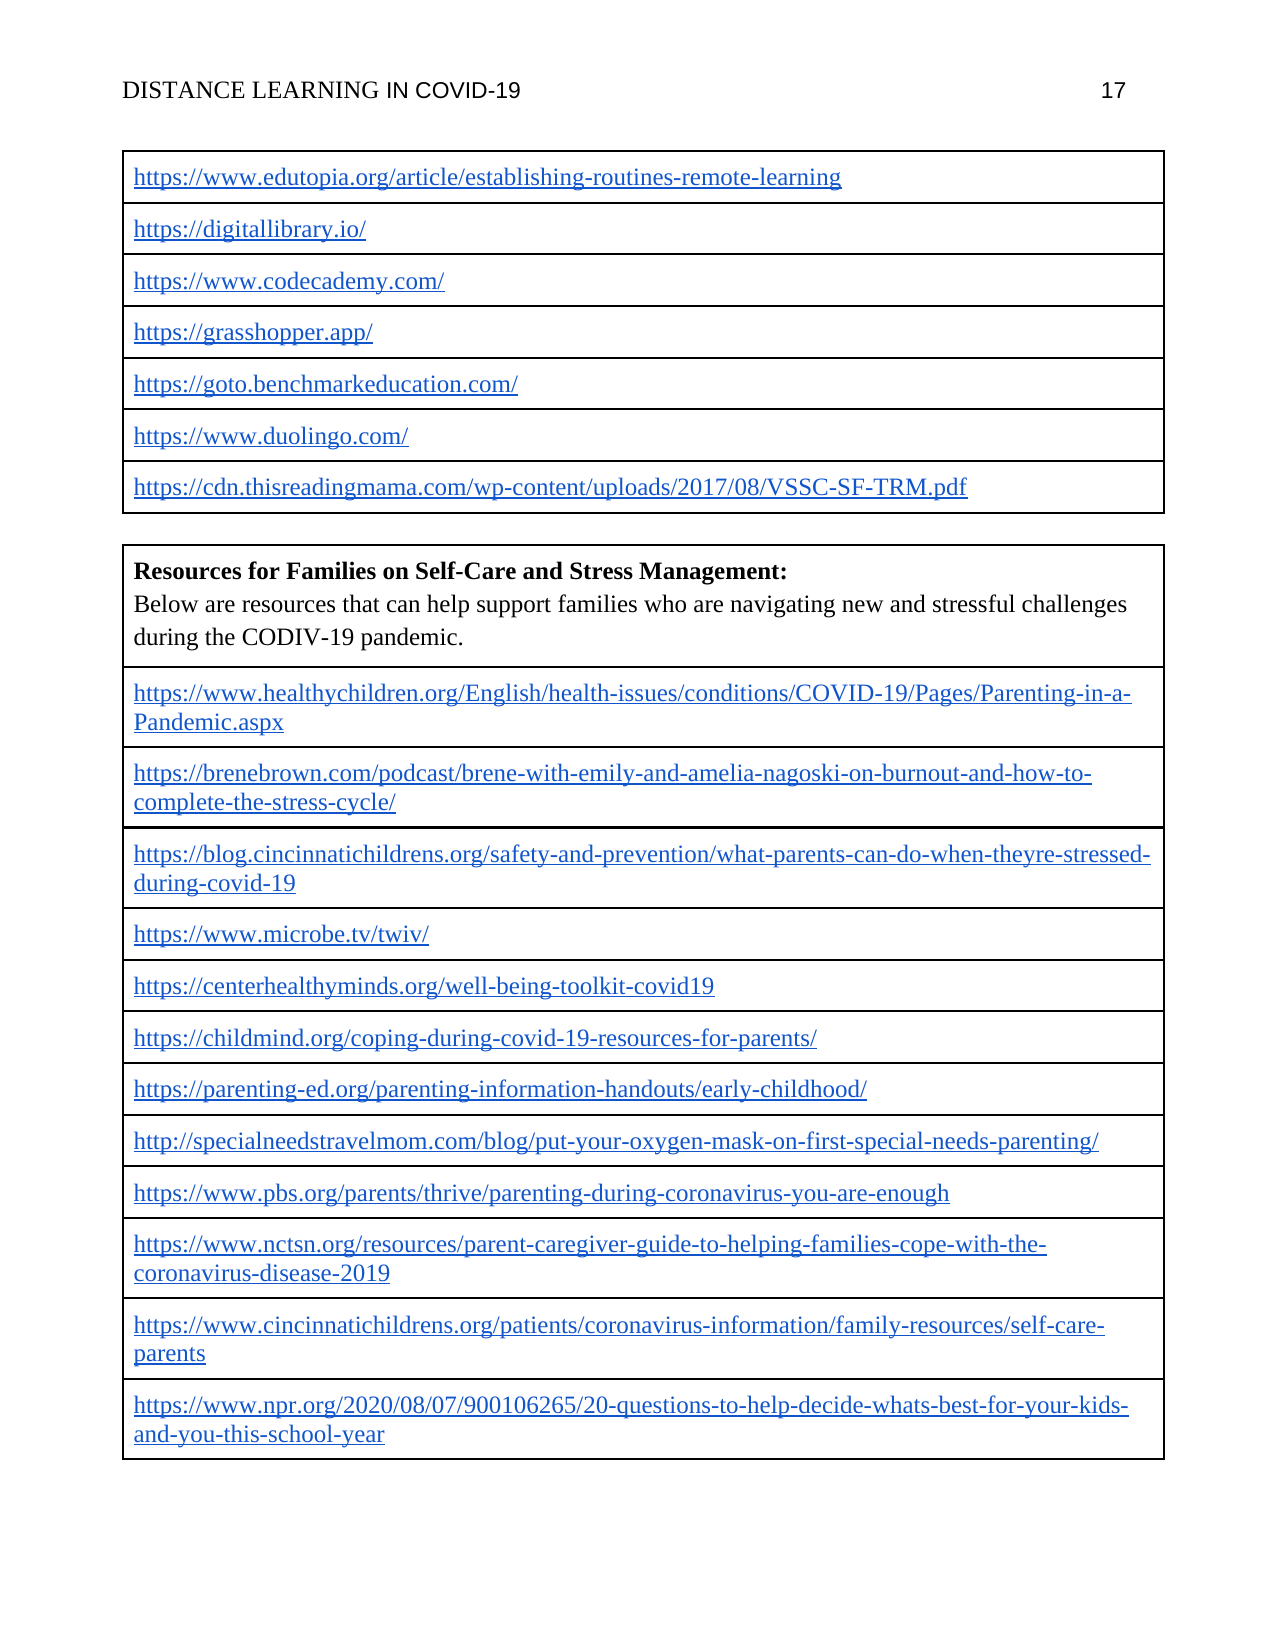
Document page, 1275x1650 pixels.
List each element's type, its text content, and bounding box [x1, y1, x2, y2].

table_cell https://grasshopper.app/ [124, 307, 1163, 357]
table_cell https://goto.benchmarkeducation.com/ [124, 359, 1163, 408]
table_cell https://parenting-ed.org/parenting-information-handouts/early-childhood/ [124, 1064, 1163, 1113]
table_cell https://www.healthychildren.org/English/health-issues/conditions/COVID-19/Pages/Parenting-in-a-Pandemic.aspx [124, 668, 1163, 746]
table_cell https://www.duolingo.com/ [124, 410, 1163, 460]
table_header Resources for Families on Self-Care and Stress Management: Below are resources that can help support families who are navigating new and stressful challenges during the CODIV-19 pandemic. [124, 546, 1163, 666]
table_cell https://www.nctsn.org/resources/parent-caregiver-guide-to-helping-families-cope-with-the-coronavirus-disease-2019 [124, 1219, 1163, 1297]
table_cell https://centerhealthyminds.org/well-being-toolkit-covid19 [124, 961, 1163, 1010]
table_cell https://digitallibrary.io/ [124, 204, 1163, 253]
table_cell https://www.pbs.org/parents/thrive/parenting-during-coronavirus-you-are-enough [124, 1167, 1163, 1217]
table_cell https://brenebrown.com/podcast/brene-with-emily-and-amelia-nagoski-on-burnout-and-how-to-complete-the-stress-cycle/ [124, 748, 1163, 826]
table_cell https://childmind.org/coping-during-covid-19-resources-for-parents/ [124, 1012, 1163, 1062]
table_cell https://cdn.thisreadingmama.com/wp-content/uploads/2017/08/VSSC-SF-TRM.pdf [124, 462, 1163, 512]
table_cell https://www.npr.org/2020/08/07/900106265/20-questions-to-help-decide-whats-best-for-your-kids-and-you-this-school-year [124, 1380, 1163, 1458]
table_cell https://blog.cincinnatichildrens.org/safety-and-prevention/what-parents-can-do-when-theyre-stressed-during-covid-19 [124, 829, 1163, 907]
table_cell http://specialneedstravelmom.com/blog/put-your-oxygen-mask-on-first-special-needs-parenting/ [124, 1116, 1163, 1165]
table_cell https://www.cincinnatichildrens.org/patients/coronavirus-information/family-resources/self-care-parents [124, 1299, 1163, 1378]
table_cell https://www.codecademy.com/ [124, 255, 1163, 305]
table_cell https://www.microbe.tv/twiv/ [124, 909, 1163, 958]
table_cell https://www.edutopia.org/article/establishing-routines-remote-learning [124, 152, 1163, 202]
